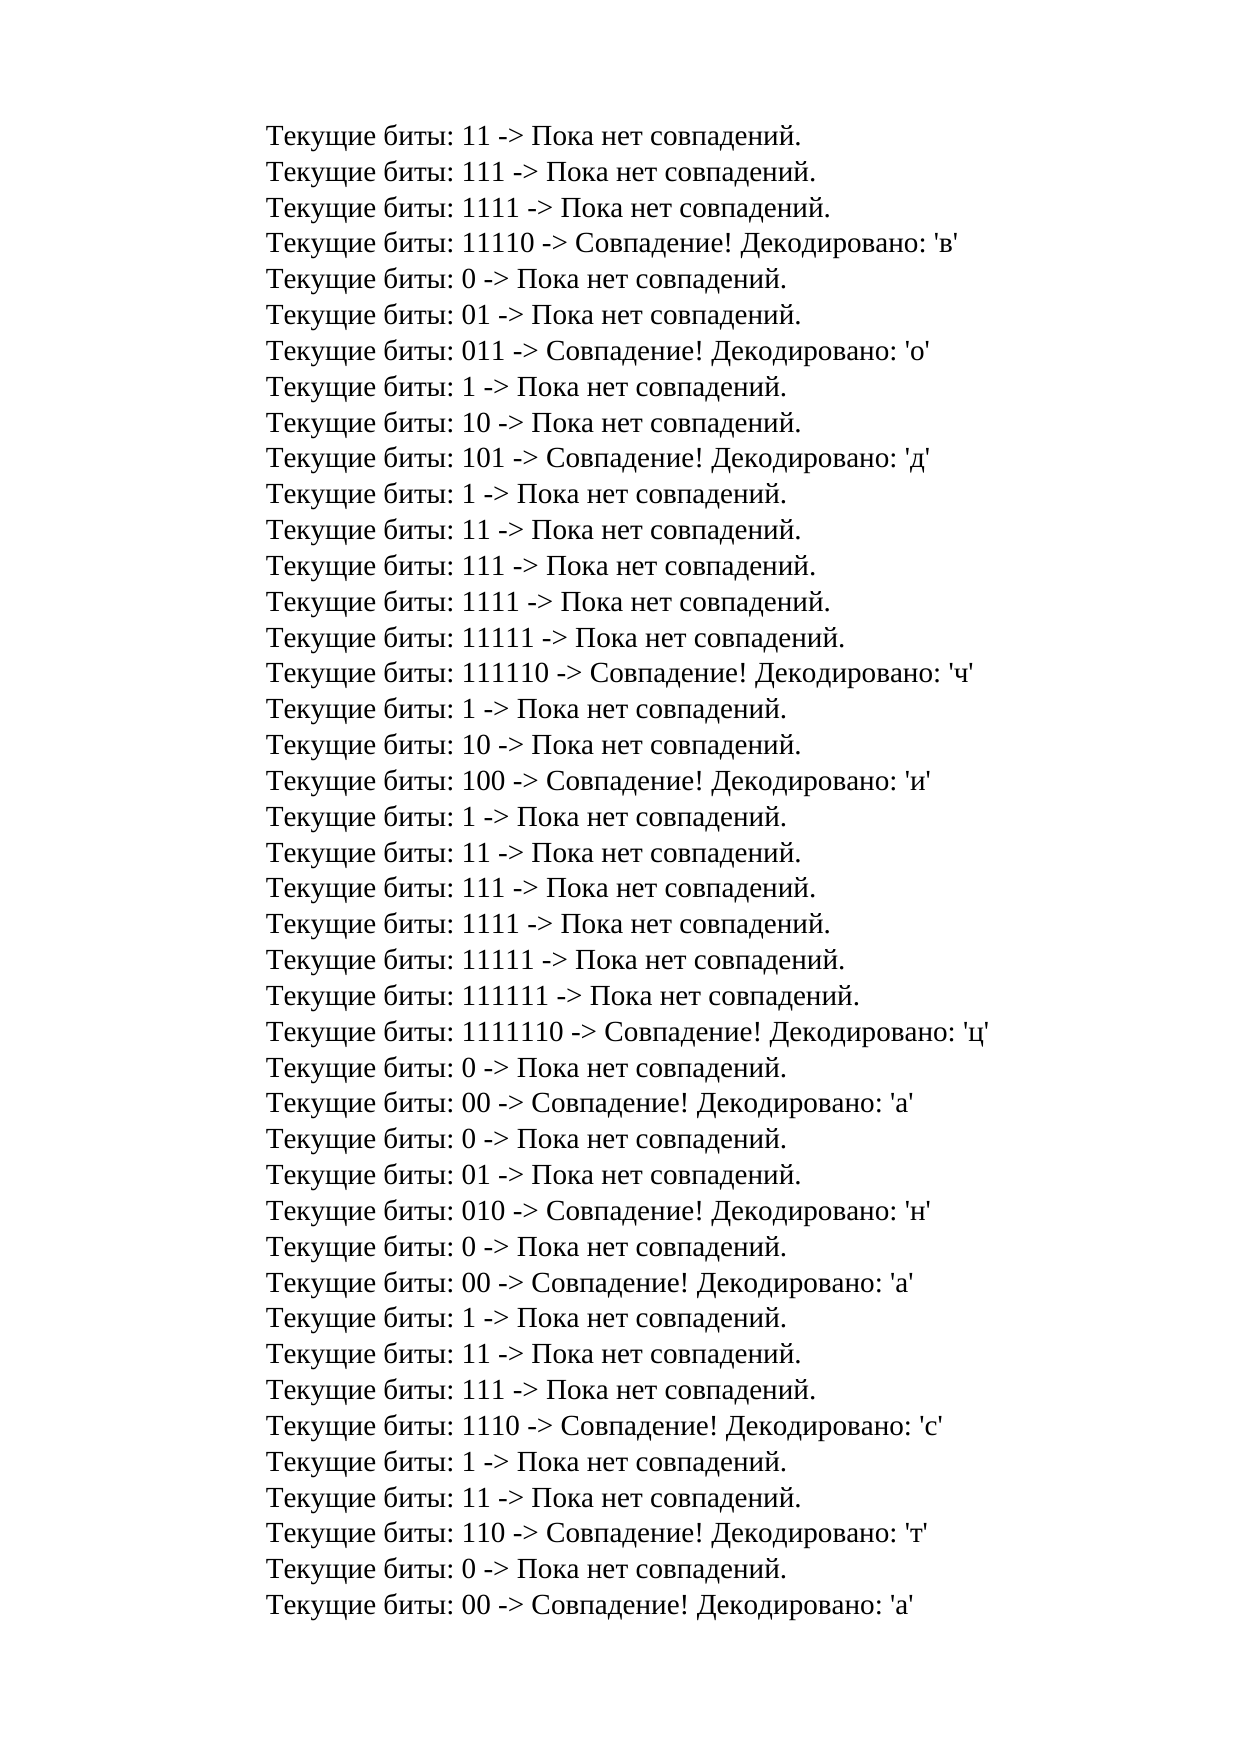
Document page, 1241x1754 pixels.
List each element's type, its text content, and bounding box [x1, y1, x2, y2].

text Текущие биты: 110 -> Совпадение! Декодировано: 'т' [177, 1516, 1152, 1549]
text Текущие биты: 11 -> Пока нет совпадений. [177, 1336, 1152, 1370]
text Текущие биты: 1111110 -> Совпадение! Декодировано: 'ц' [177, 1014, 1152, 1047]
text Текущие биты: 00 -> Совпадение! Декодировано: 'а' [177, 1587, 1152, 1621]
text Текущие биты: 1 -> Пока нет совпадений. [177, 1444, 1152, 1477]
text Текущие биты: 11 -> Пока нет совпадений. [177, 512, 1152, 546]
text Текущие биты: 1 -> Пока нет совпадений. [177, 799, 1152, 832]
text Текущие биты: 10 -> Пока нет совпадений. [177, 727, 1152, 761]
text Текущие биты: 10 -> Пока нет совпадений. [177, 405, 1152, 438]
text Текущие биты: 1111 -> Пока нет совпадений. [177, 190, 1152, 223]
text Текущие биты: 00 -> Совпадение! Декодировано: 'а' [177, 1086, 1152, 1119]
text Текущие биты: 0 -> Пока нет совпадений. [177, 1229, 1152, 1262]
text Текущие биты: 01 -> Пока нет совпадений. [177, 1157, 1152, 1191]
text Текущие биты: 101 -> Совпадение! Декодировано: 'д' [177, 441, 1152, 474]
text Текущие биты: 011 -> Совпадение! Декодировано: 'о' [177, 333, 1152, 367]
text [177, 1480, 1152, 1513]
text Текущие биты: 0 -> Пока нет совпадений. [177, 1121, 1152, 1155]
text Текущие биты: 1111 -> Пока нет совпадений. [177, 584, 1152, 617]
text Текущие биты: 1 -> Пока нет совпадений. [177, 691, 1152, 725]
text Текущие биты: 0 -> Пока нет совпадений. [177, 1551, 1152, 1585]
text Текущие биты: 0 -> Пока нет совпадений. [177, 261, 1152, 295]
text Текущие биты: 1 -> Пока нет совпадений. [177, 1301, 1152, 1334]
text Текущие биты: 111110 -> Совпадение! Декодировано: 'ч' [177, 656, 1152, 689]
text Текущие биты: 111111 -> Пока нет совпадений. [177, 978, 1152, 1012]
text Текущие биты: 111 -> Пока нет совпадений. [177, 1372, 1152, 1406]
text Текущие биты: 111 -> Пока нет совпадений. [177, 548, 1152, 582]
text Текущие биты: 1110 -> Совпадение! Декодировано: 'с' [177, 1408, 1152, 1442]
text Текущие биты: 11111 -> Пока нет совпадений. [177, 620, 1152, 653]
text Текущие биты: 01 -> Пока нет совпадений. [177, 297, 1152, 331]
text Текущие биты: 1 -> Пока нет совпадений. [177, 476, 1152, 510]
text Текущие биты: 00 -> Совпадение! Декодировано: 'а' [177, 1265, 1152, 1298]
text Текущие биты: 1111 -> Пока нет совпадений. [177, 906, 1152, 940]
text Текущие биты: 11110 -> Совпадение! Декодировано: 'в' [177, 226, 1152, 259]
text Текущие биты: 11 -> Пока нет совпадений. [177, 835, 1152, 868]
text Текущие биты: 11111 -> Пока нет совпадений. [177, 942, 1152, 976]
text Текущие биты: 010 -> Совпадение! Декодировано: 'н' [177, 1193, 1152, 1227]
text Текущие биты: 11 -> Пока нет совпадений. [177, 118, 1152, 152]
text Текущие биты: 0 -> Пока нет совпадений. [177, 1050, 1152, 1083]
text Текущие биты: 1 -> Пока нет совпадений. [177, 369, 1152, 402]
text Текущие биты: 111 -> Пока нет совпадений. [177, 154, 1152, 187]
text Текущие биты: 100 -> Совпадение! Декодировано: 'и' [177, 763, 1152, 797]
text Текущие биты: 111 -> Пока нет совпадений. [177, 871, 1152, 904]
